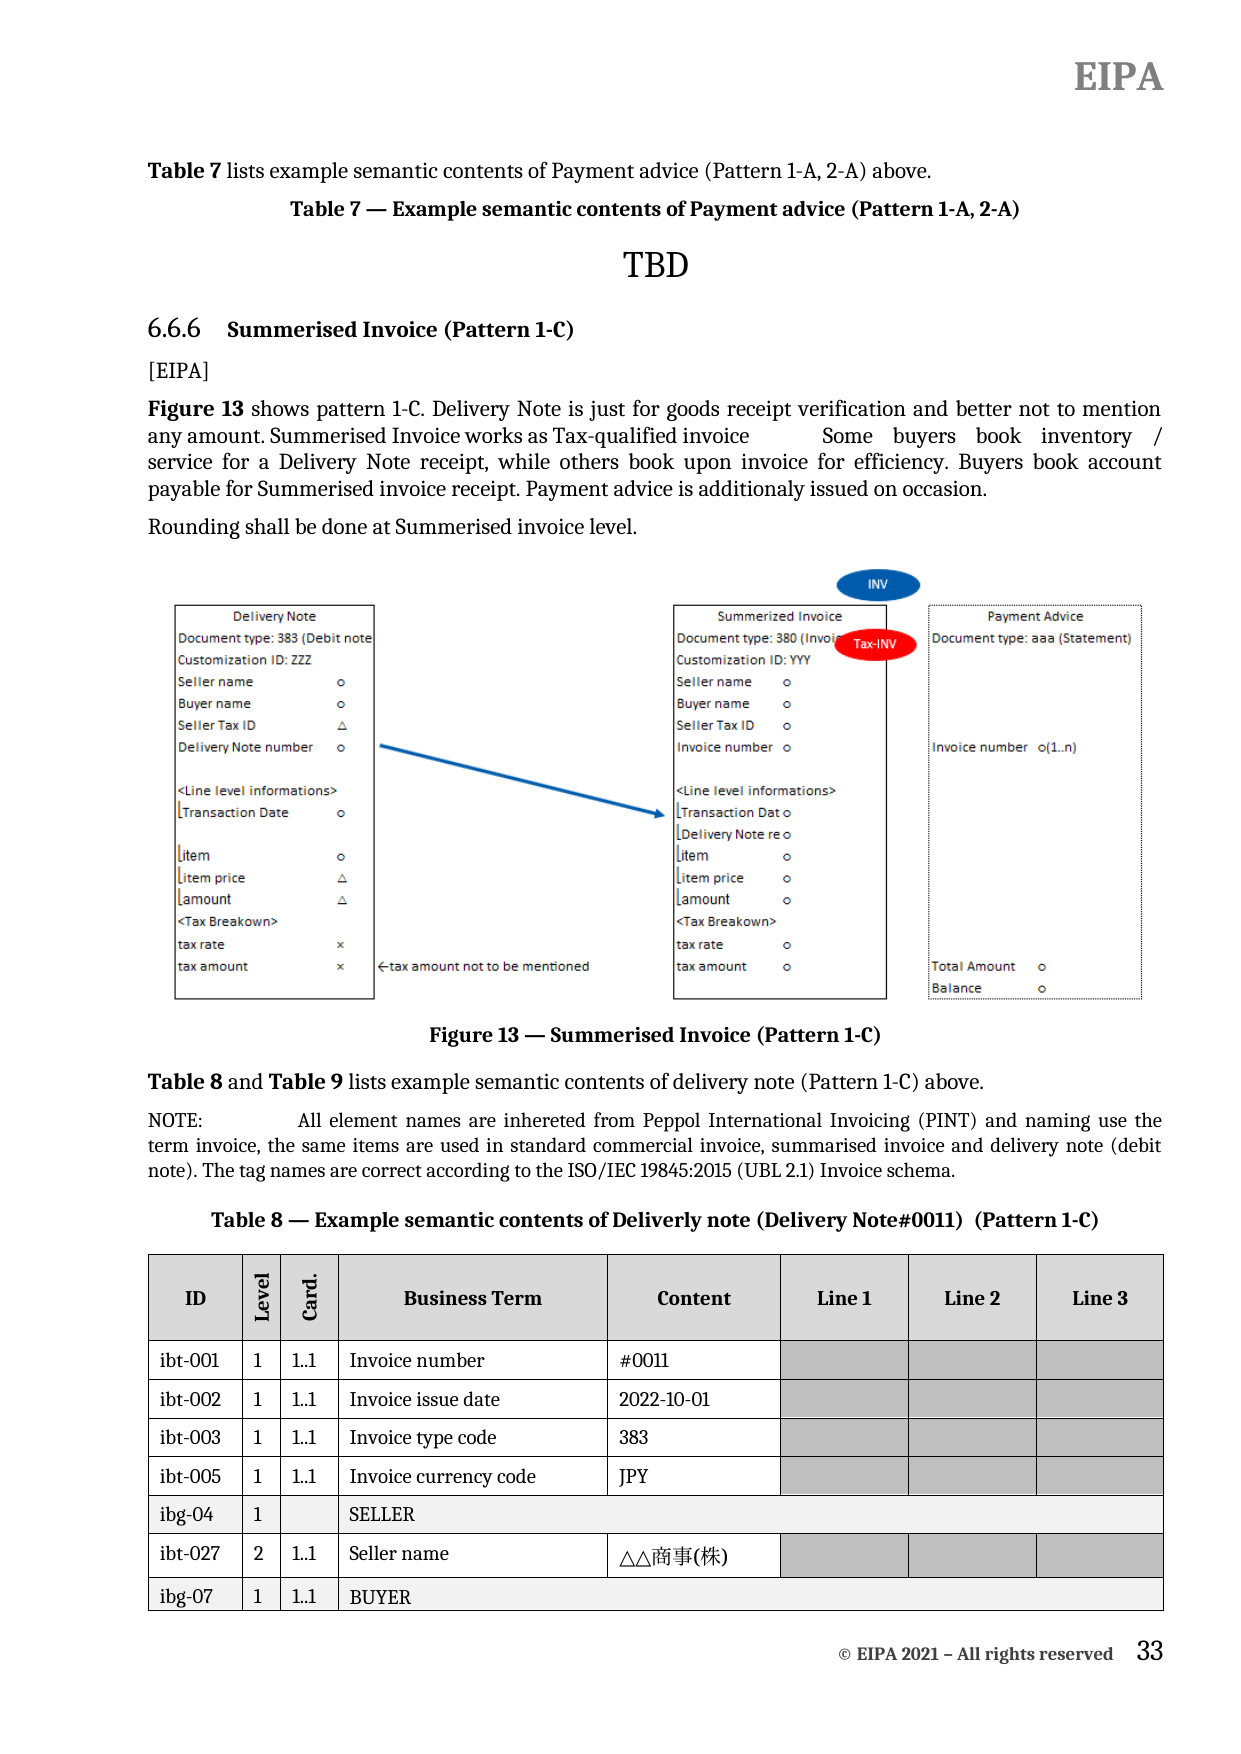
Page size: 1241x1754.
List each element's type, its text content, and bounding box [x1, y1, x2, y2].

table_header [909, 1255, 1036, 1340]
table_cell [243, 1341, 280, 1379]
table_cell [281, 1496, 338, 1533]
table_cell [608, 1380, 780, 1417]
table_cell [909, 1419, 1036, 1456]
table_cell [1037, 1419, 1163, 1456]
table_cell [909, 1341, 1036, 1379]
picture [162, 553, 1149, 1011]
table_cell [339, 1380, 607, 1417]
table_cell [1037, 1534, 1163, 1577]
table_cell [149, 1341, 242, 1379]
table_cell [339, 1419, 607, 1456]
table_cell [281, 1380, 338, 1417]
text Rounding shall be done at Summerised invoice level. [148, 514, 1163, 541]
text TBD [148, 243, 1163, 286]
text NOTE: All element names are inhereted from Peppol International Invoicing (PINT) and naming use the term invoice, the same items are used in standard commercial invoice, summarised invoice and delivery note (debit note). The tag names are correct according to the ISO/IEC 19845:2015 (UBL 2.1) Invoice schema. [148, 1108, 1163, 1183]
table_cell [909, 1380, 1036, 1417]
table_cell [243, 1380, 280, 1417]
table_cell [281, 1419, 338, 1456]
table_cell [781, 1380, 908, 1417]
text Figure 13 shows pattern 1-C. Delivery Note is just for goods receipt verification and better not to mention any amount. Summerised Invoice works as Tax-qualified invoice Some buyers book inventory / service for a Delivery Note receipt, while others book upon invoice for efficiency. Buyers book account payable for Summerised invoice receipt. Payment advice is additionaly issued on occasion. [148, 396, 1163, 502]
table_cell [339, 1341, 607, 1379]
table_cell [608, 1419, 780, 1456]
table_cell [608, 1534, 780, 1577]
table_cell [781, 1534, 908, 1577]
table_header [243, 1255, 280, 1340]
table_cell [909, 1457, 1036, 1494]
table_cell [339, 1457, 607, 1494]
text [EIPA] [148, 357, 1163, 384]
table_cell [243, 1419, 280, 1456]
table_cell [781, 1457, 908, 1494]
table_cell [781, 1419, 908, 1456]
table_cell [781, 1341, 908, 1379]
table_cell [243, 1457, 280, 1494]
text Table 7 — Example semantic contents of Payment advice (Pattern 1-A, 2-A) [148, 197, 1163, 222]
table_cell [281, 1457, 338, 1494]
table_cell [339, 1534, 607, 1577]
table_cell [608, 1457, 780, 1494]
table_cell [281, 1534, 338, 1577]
text Table 8 and Table 9 lists example semantic contents of delivery note (Pattern 1-C) above. [148, 1069, 1163, 1095]
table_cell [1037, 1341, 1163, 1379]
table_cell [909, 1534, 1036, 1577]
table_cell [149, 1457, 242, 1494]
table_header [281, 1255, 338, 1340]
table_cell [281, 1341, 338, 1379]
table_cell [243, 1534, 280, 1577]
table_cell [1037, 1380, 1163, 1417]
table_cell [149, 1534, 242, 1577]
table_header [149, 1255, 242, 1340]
text Table 7 lists example semantic contents of Payment advice (Pattern 1-A, 2-A) above. [148, 158, 1163, 185]
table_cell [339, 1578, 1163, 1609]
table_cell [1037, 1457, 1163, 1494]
subtitle Summerised Invoice (Pattern 1-C) [148, 311, 1163, 345]
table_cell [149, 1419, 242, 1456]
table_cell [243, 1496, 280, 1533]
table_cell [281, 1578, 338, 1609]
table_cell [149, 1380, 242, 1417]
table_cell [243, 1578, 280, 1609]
text Figure 13 — Summerised Invoice (Pattern 1-C) [148, 1023, 1163, 1048]
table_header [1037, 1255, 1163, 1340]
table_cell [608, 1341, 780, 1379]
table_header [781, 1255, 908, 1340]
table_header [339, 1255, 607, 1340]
text Table 8 — Example semantic contents of Deliverly note (Delivery Note#0011) (Pattern 1-C) [148, 1208, 1163, 1233]
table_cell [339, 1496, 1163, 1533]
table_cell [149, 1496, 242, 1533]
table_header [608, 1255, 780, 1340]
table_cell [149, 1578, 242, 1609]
